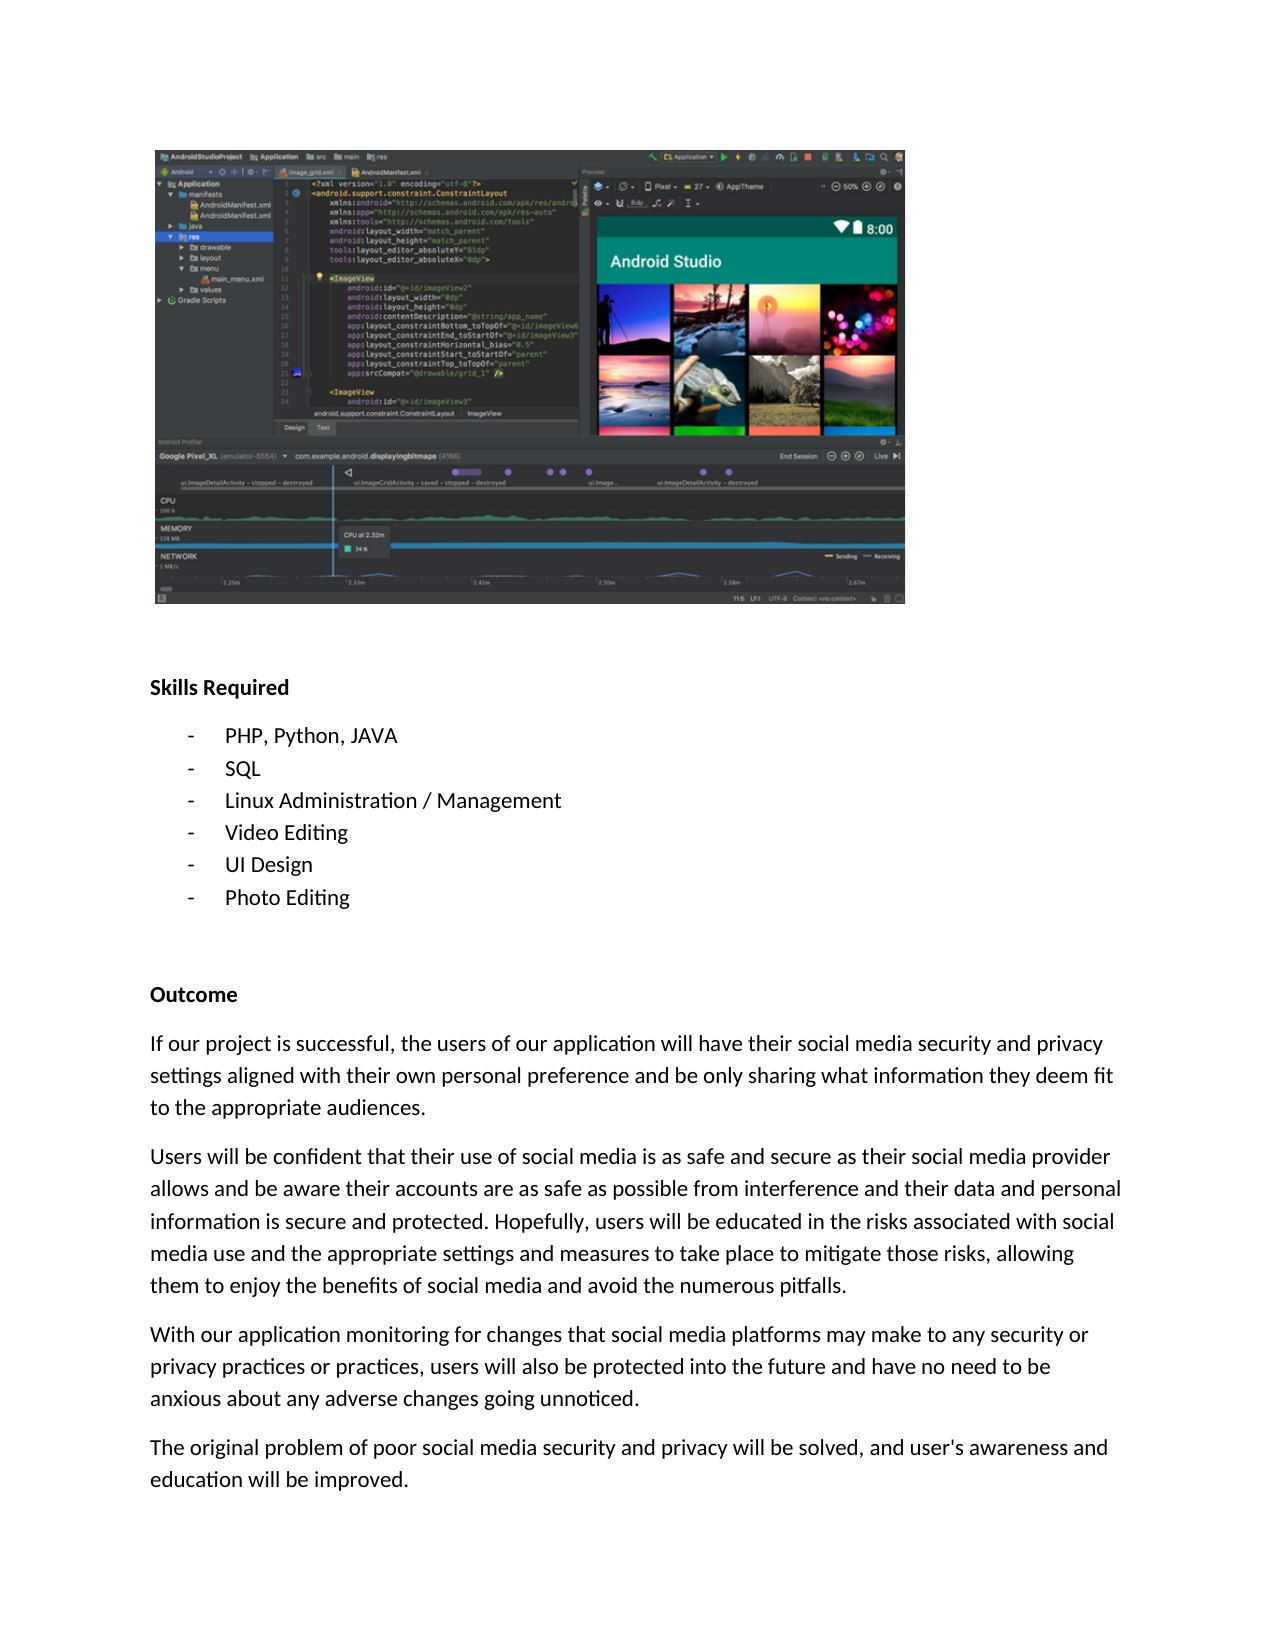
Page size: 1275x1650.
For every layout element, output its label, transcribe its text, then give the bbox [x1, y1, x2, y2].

picture [155, 150, 906, 604]
list SQL [187, 754, 1125, 782]
text If our project is successful, the users of our application will have their social media security and privacy settings aligned with their own personal preference and be only sharing what information they deem fit to the appropriate audiences. [150, 1029, 1125, 1122]
text Skills Required [150, 673, 1125, 701]
text The original problem of poor social media security and privacy will be solved, and user's awareness and education will be improved. [150, 1433, 1125, 1493]
text Outcome [150, 980, 1125, 1008]
text Users will be confident that their use of social media is as safe and secure as their social media provider allows and be aware their accounts are as safe as possible from interference and their data and personal information is secure and protected. Hopefully, users will be educated in the risks associated with social media use and the appropriate settings and measures to take place to mitigate those risks, allowing them to enjoy the benefits of social media and avoid the numerous pitfalls. [150, 1142, 1125, 1299]
list Linux Administration / Management [187, 786, 1125, 814]
text With our application monitoring for changes that social media platforms may make to any security or privacy practices or practices, users will also be protected into the future and have no need to be anxious about any adverse changes going unnoticed. [150, 1320, 1125, 1412]
list UI Design [187, 850, 1125, 878]
list Video Editing [187, 818, 1125, 846]
list Photo Editing [187, 883, 1125, 911]
list PHP, Python, JAVA [187, 722, 1125, 750]
